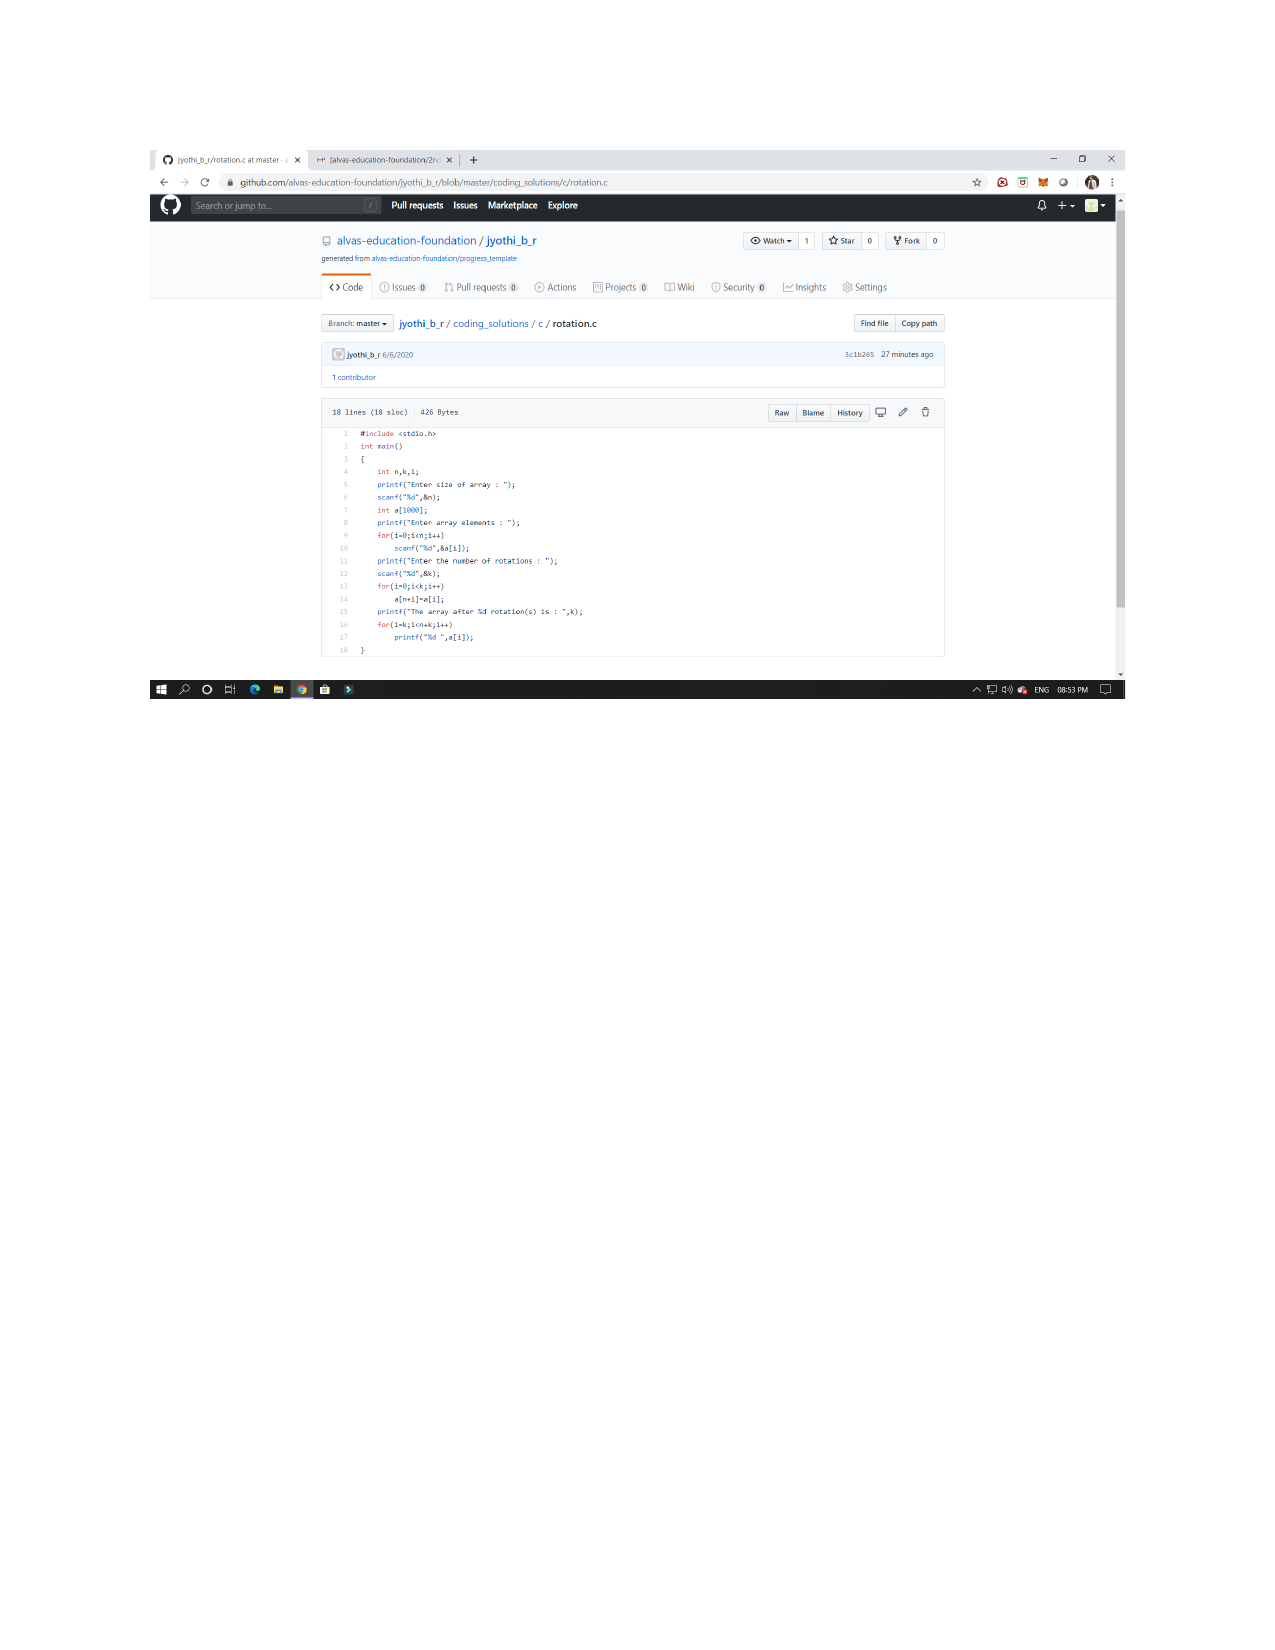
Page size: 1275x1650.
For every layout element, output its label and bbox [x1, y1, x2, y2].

picture [150, 150, 1125, 699]
